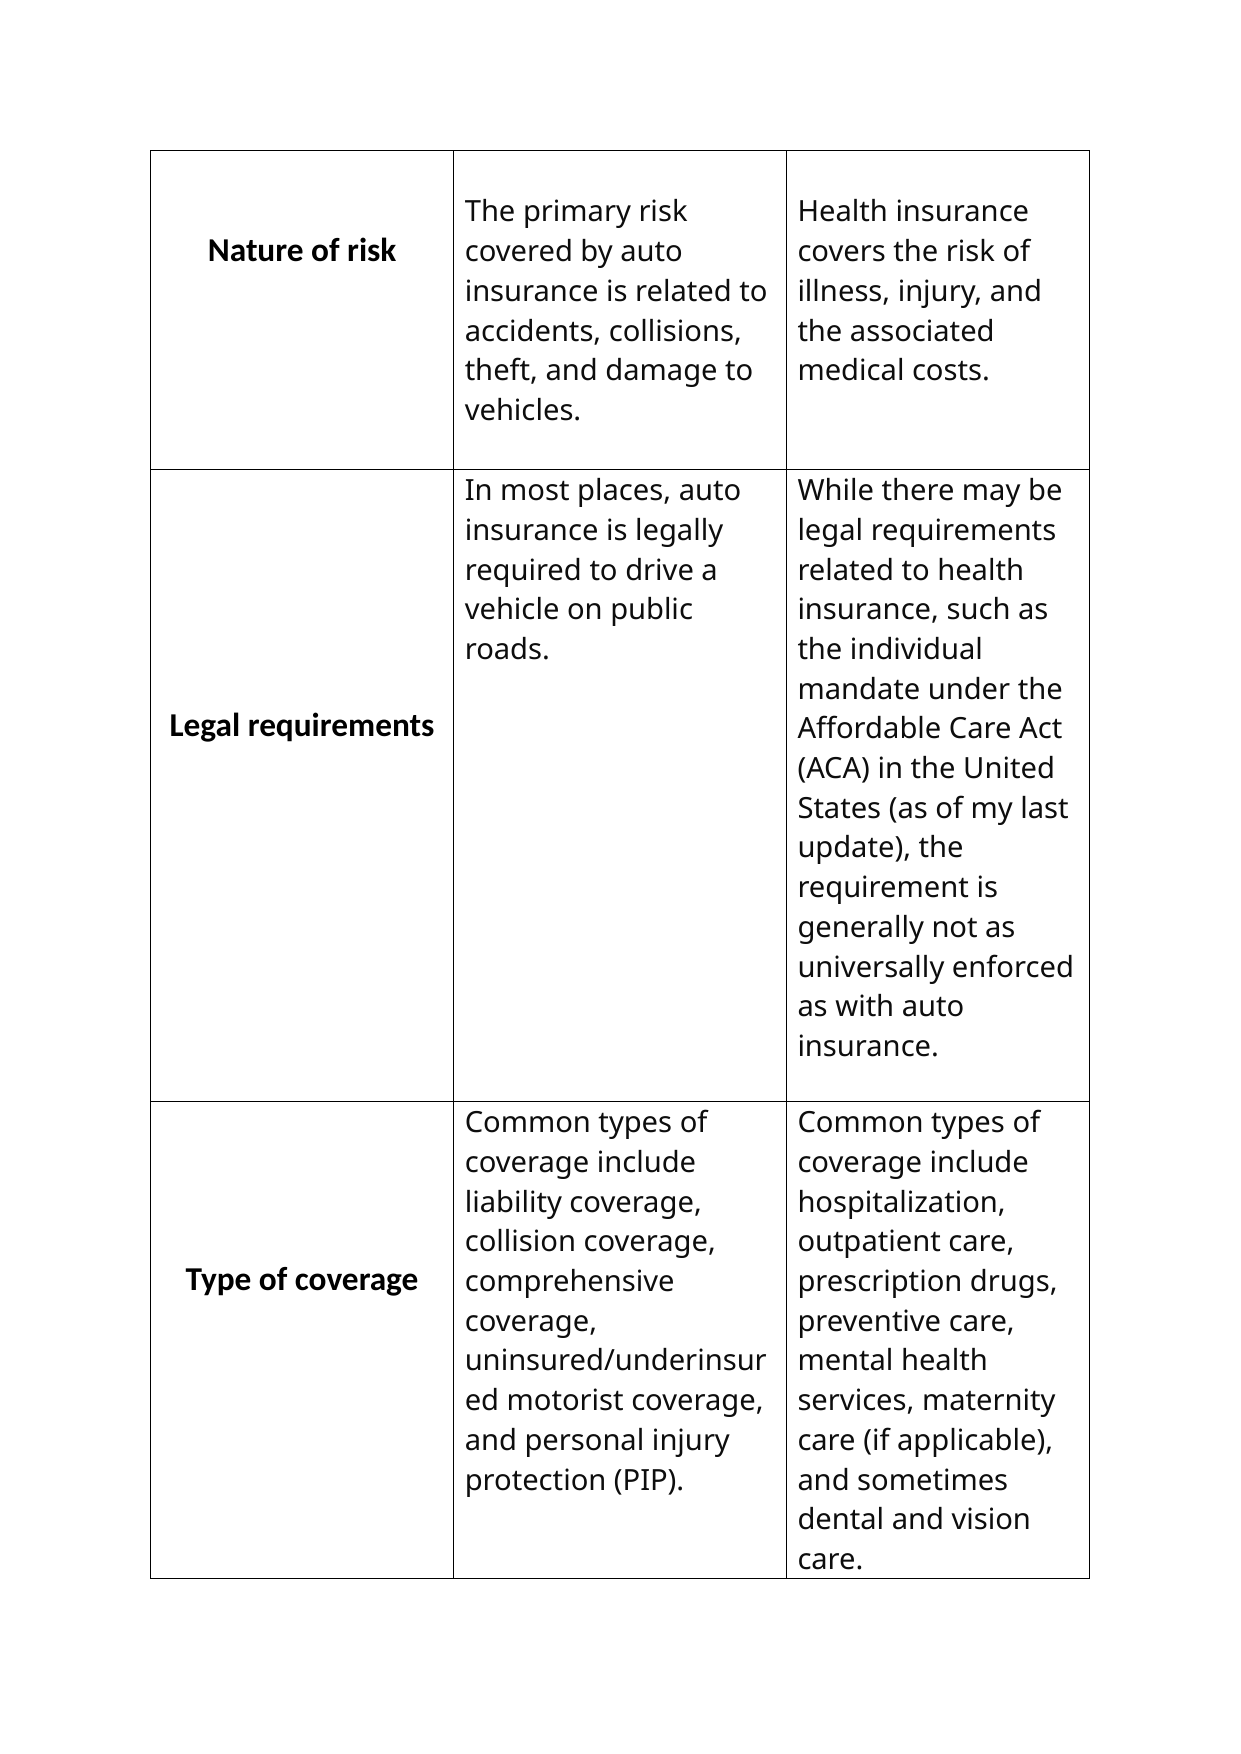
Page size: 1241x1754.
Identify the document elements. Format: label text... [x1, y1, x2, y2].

table_cell The primary risk covered by auto insurance is related to accidents, collisions, theft, and damage to vehicles. [454, 151, 786, 468]
table_cell Common types of coverage include hospitalization, outpatient care, prescription drugs, preventive care, mental health services, maternity care (if applicable), and sometimes dental and vision care. [787, 1102, 1089, 1578]
table_cell While there may be legal requirements related to health insurance, such as the individual mandate under the Affordable Care Act (ACA) in the United States (as of my last update), the requirement is generally not as universally enforced as with auto insurance. [787, 470, 1089, 1101]
table_cell Nature of risk [151, 151, 453, 468]
table_cell Legal requirements [151, 470, 453, 1101]
table_cell Common types of coverage include liability coverage, collision coverage, comprehensive coverage, uninsured/underinsured motorist coverage, and personal injury protection (PIP). [454, 1102, 786, 1578]
table_cell Health insurance covers the risk of illness, injury, and the associated medical costs. [787, 151, 1089, 468]
table_cell Type of coverage [151, 1102, 453, 1578]
table_cell In most places, auto insurance is legally required to drive a vehicle on public roads. [454, 470, 786, 1101]
